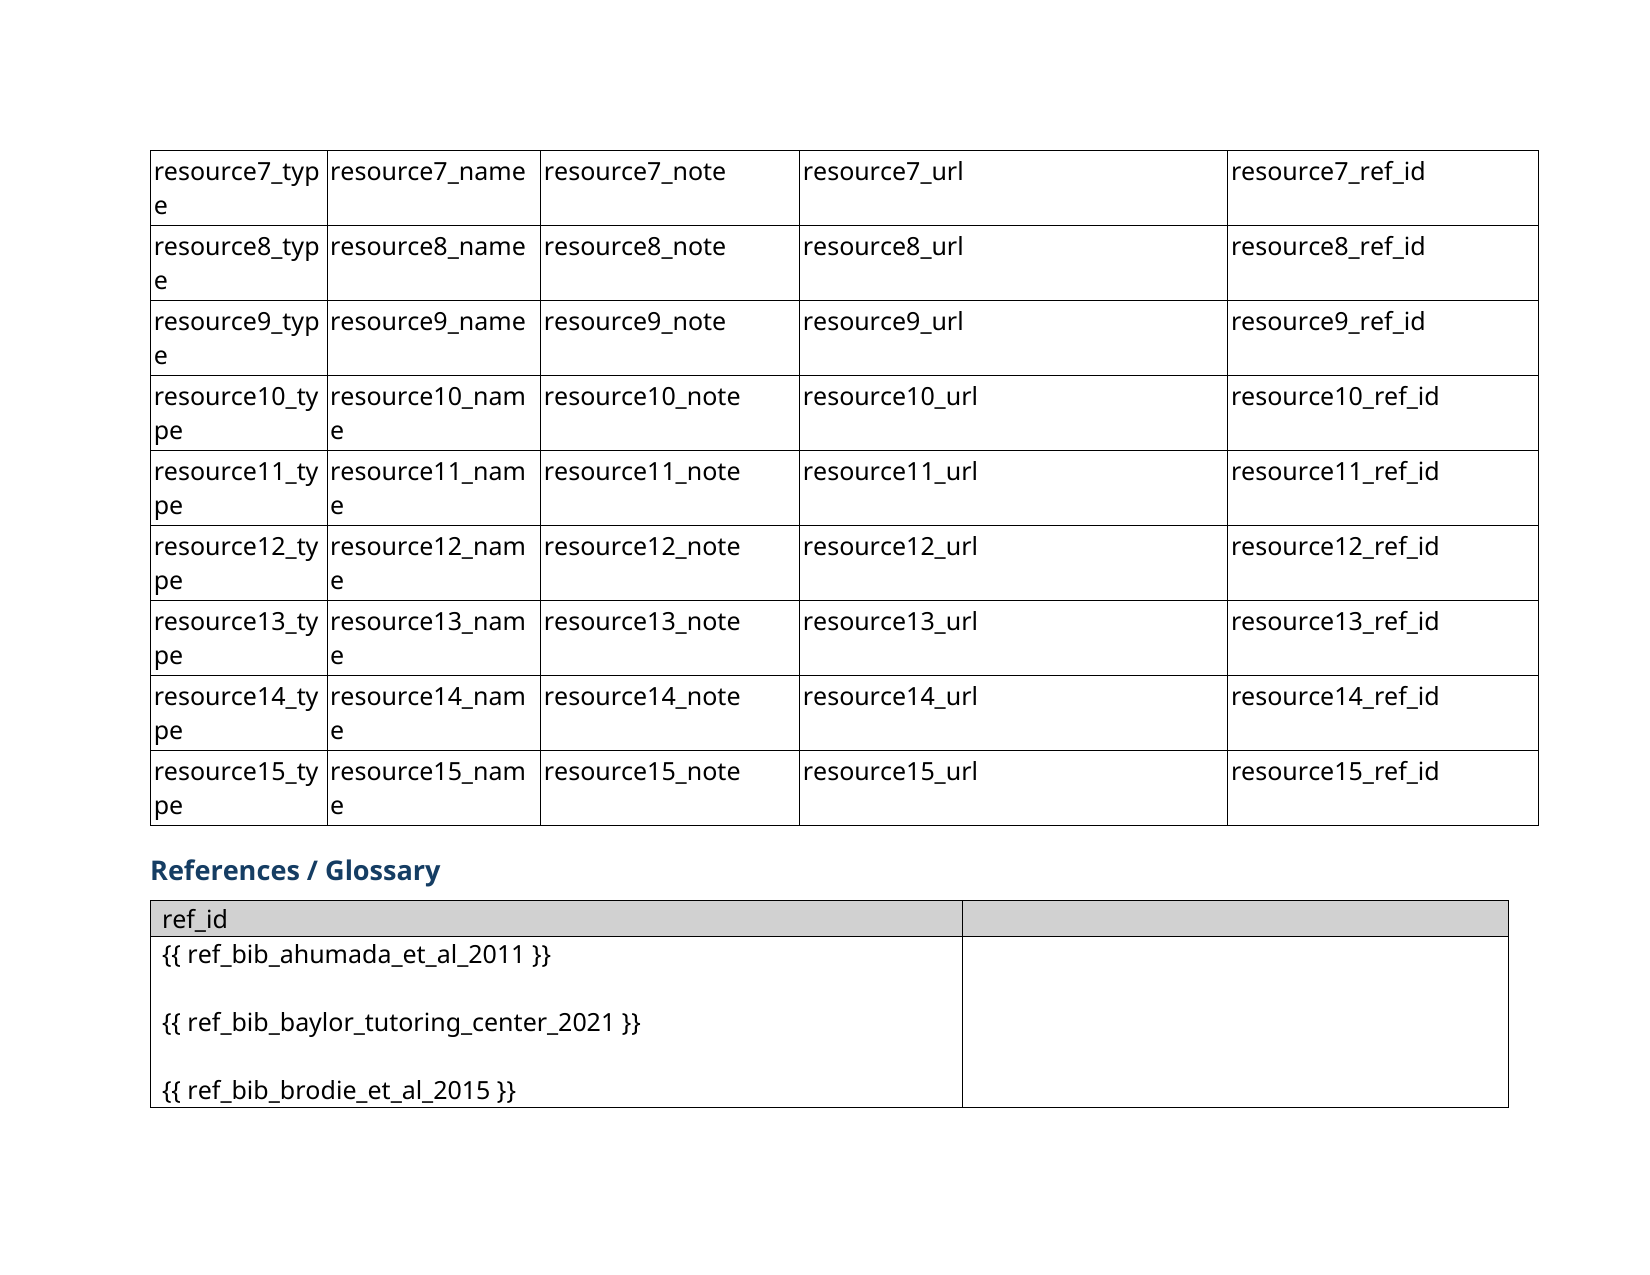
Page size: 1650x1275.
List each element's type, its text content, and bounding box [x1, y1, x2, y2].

table_cell resource12_note [541, 526, 799, 600]
table_cell resource7_type [151, 151, 327, 225]
table_cell resource9_type [151, 301, 327, 375]
table_cell resource9_note [541, 301, 799, 375]
table_cell resource14_note [541, 676, 799, 750]
table_cell resource14_type [151, 676, 327, 750]
table_cell resource15_ref_id [1228, 751, 1538, 825]
table_cell resource9_name [328, 301, 540, 375]
table_cell resource13_url [800, 601, 1227, 675]
table_cell resource14_ref_id [1228, 676, 1538, 750]
table_cell resource15_type [151, 751, 327, 825]
table_cell resource7_note [541, 151, 799, 225]
table_cell resource10_type [151, 376, 327, 450]
table_cell resource12_name [328, 526, 540, 600]
table_cell resource10_note [541, 376, 799, 450]
table_cell resource15_name [328, 751, 540, 825]
table_cell resource8_type [151, 226, 327, 300]
table_cell resource8_name [328, 226, 540, 300]
table_cell resource14_name [328, 676, 540, 750]
table_cell resource12_type [151, 526, 327, 600]
table_cell resource15_url [800, 751, 1227, 825]
table_cell resource10_name [328, 376, 540, 450]
table_cell resource8_ref_id [1228, 226, 1538, 300]
table_cell resource9_ref_id [1228, 301, 1538, 375]
table_cell resource11_type [151, 451, 327, 525]
table_cell resource12_ref_id [1228, 526, 1538, 600]
table_header ref_id [151, 901, 962, 936]
table_cell resource14_url [800, 676, 1227, 750]
table_cell resource7_ref_id [1228, 151, 1538, 225]
table_cell resource10_url [800, 376, 1227, 450]
table_cell resource15_note [541, 751, 799, 825]
table_header [963, 901, 1508, 936]
table_cell resource8_note [541, 226, 799, 300]
table_cell resource13_note [541, 601, 799, 675]
table_cell resource9_url [800, 301, 1227, 375]
table_cell resource11_note [541, 451, 799, 525]
table_cell resource11_url [800, 451, 1227, 525]
table_cell resource10_ref_id [1228, 376, 1538, 450]
table_cell resource13_type [151, 601, 327, 675]
table_cell resource11_name [328, 451, 540, 525]
table_cell resource8_url [800, 226, 1227, 300]
table_cell [963, 937, 1508, 1107]
table_cell resource13_ref_id [1228, 601, 1538, 675]
table_cell resource7_url [800, 151, 1227, 225]
table_cell resource13_name [328, 601, 540, 675]
table_cell resource11_ref_id [1228, 451, 1538, 525]
table_cell resource7_name [328, 151, 540, 225]
subtitle References / Glossary [150, 851, 1500, 888]
table_cell resource12_url [800, 526, 1227, 600]
